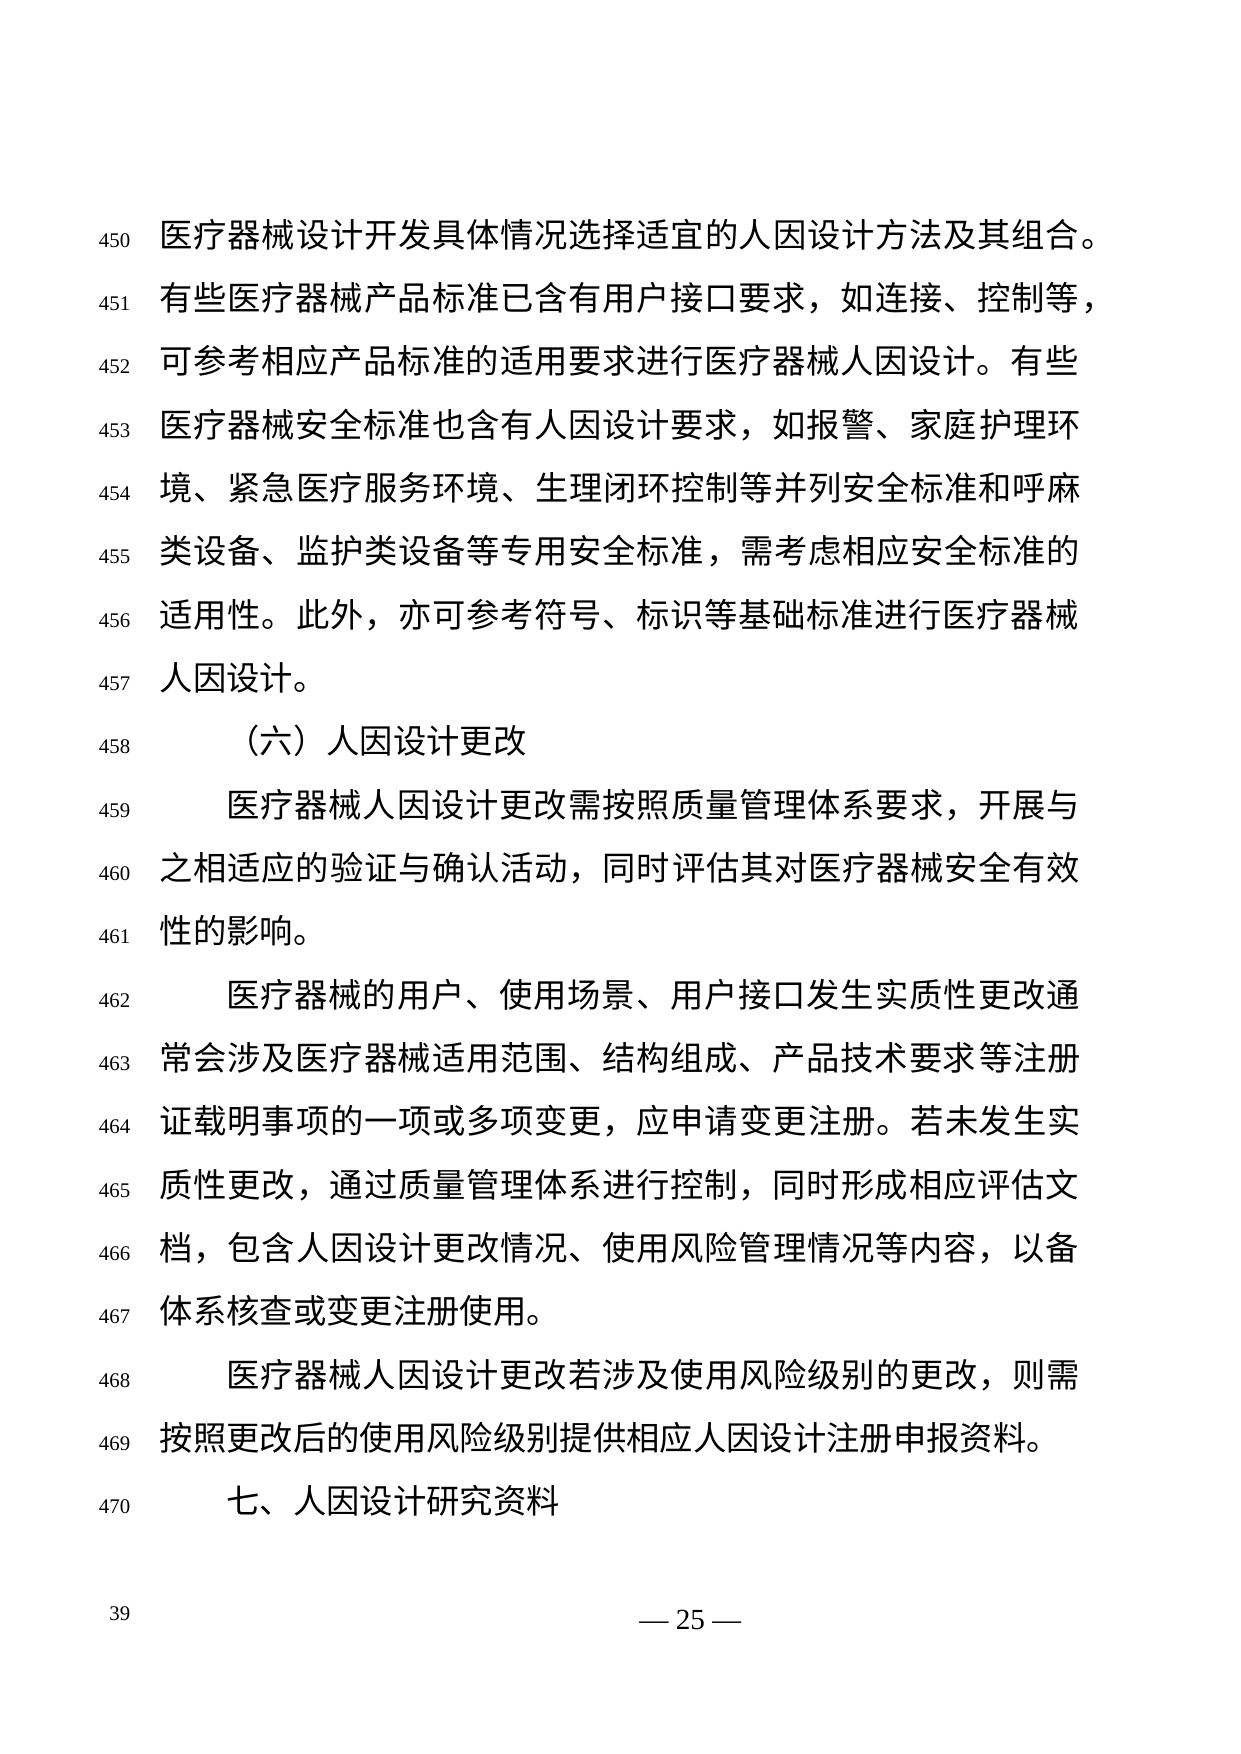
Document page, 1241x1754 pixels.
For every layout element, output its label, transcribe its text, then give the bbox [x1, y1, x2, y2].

text 医疗器械的用户、使用场景、用户接口发生实质性更改通常会涉及医疗器械适用范围、结构组成、产品技术要求等注册证载明事项的一项或多项变更，应申请变更注册。若未发生实质性更改，通过质量管理体系进行控制，同时形成相应评估文档，包含人因设计更改情况、使用风险管理情况等内容，以备体系核查或变更注册使用。 [159, 961, 1081, 1341]
text 医疗器械人因设计更改需按照质量管理体系要求，开展与之相适应的验证与确认活动，同时评估其对医疗器械安全有效性的影响。 [159, 771, 1081, 961]
text （六）人因设计更改 [226, 707, 1081, 771]
text 七、人因设计研究资料 [159, 1467, 1081, 1531]
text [159, 201, 1081, 707]
text 医疗器械人因设计更改若涉及使用风险级别的更改，则需按照更改后的使用风险级别提供相应人因设计注册申报资料。 [159, 1341, 1081, 1467]
